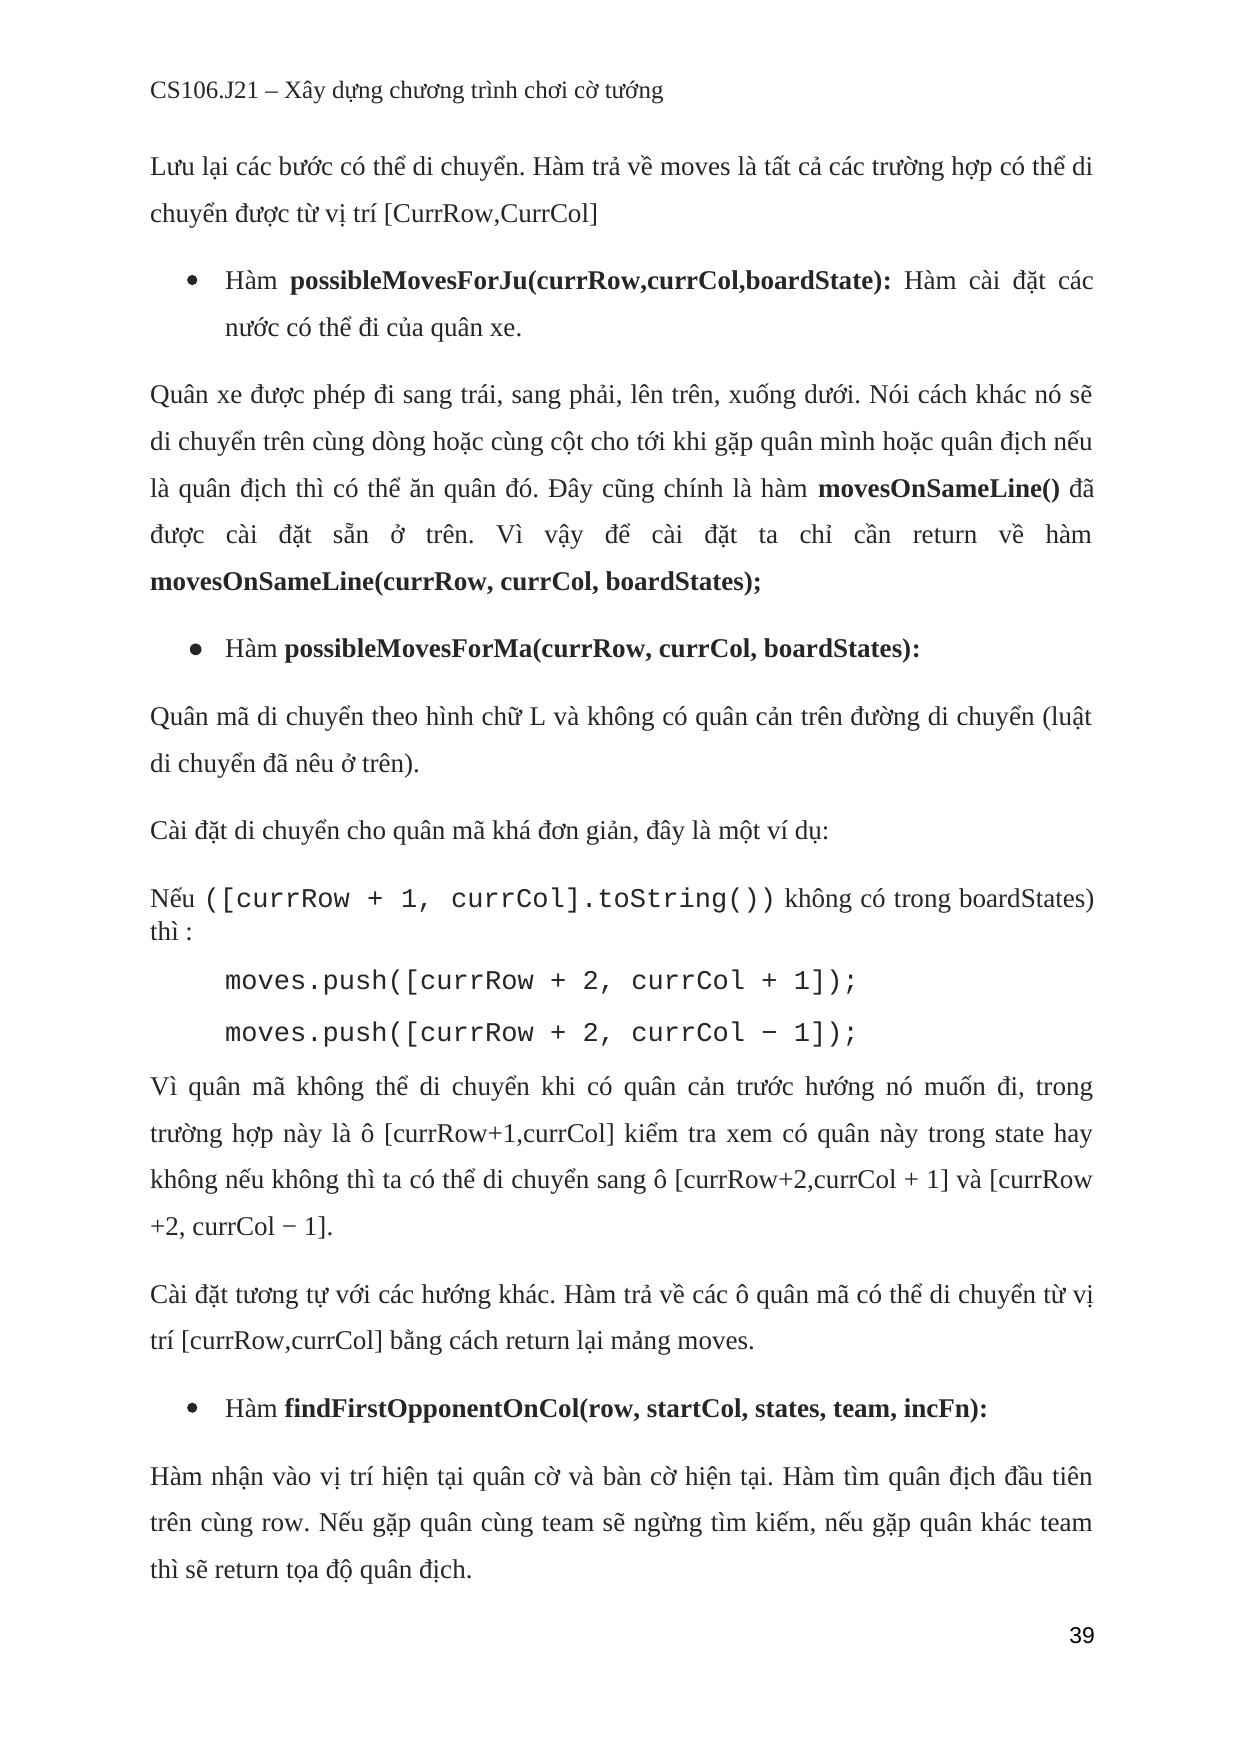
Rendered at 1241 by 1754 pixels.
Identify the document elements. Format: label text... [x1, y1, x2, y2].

text Cài đặt di chuyển cho quân mã khá đơn giản, đây là một ví dụ: [150, 814, 1094, 845]
text moves.push([currRow + 2, currCol + 1]); [150, 967, 1094, 998]
text Cài đặt tương tự với các hướng khác. Hàm trả về các ô quân mã có thể di chuyển từ vị trí [currRow,currCol] bằng cách return lại mảng moves. [150, 1278, 1094, 1356]
list Hàm possibleMovesForJu(currRow,currCol,boardState): Hàm cài đặt các nước có thể đi của quân xe. [187, 264, 1094, 342]
text Vì quân mã không thể di chuyển khi có quân cản trước hướng nó muốn đi, trong trường hợp này là ô [currRow+1,currCol] kiểm tra xem có quân này trong state hay không nếu không thì ta có thể di chuyển sang ô [currRow+2,currCol + 1] và [currRow +2, currCol − 1]. [150, 1070, 1094, 1241]
text Quân mã di chuyển theo hình chữ L và không có quân cản trên đường di chuyển (luật di chuyển đã nêu ở trên). [150, 700, 1094, 778]
text moves.push([currRow + 2, currCol − 1]); [150, 1019, 1094, 1049]
text Nếu ([currRow + 1, currCol].toString()) không có trong boardStates) thì : [150, 882, 1094, 946]
list Hàm possibleMovesForMa(currRow, currCol, boardStates): [187, 633, 1094, 664]
text Hàm nhận vào vị trí hiện tại quân cờ và bàn cờ hiện tại. Hàm tìm quân địch đầu tiên trên cùng row. Nếu gặp quân cùng team sẽ ngừng tìm kiếm, nếu gặp quân khác team thì sẽ return tọa độ quân địch. [150, 1460, 1094, 1584]
text Lưu lại các bước có thể di chuyển. Hàm trả về moves là tất cả các trường hợp có thể di chuyển được từ vị trí [CurrRow,CurrCol] [150, 150, 1094, 228]
list Hàm findFirstOpponentOnCol(row, startCol, states, team, incFn): [187, 1392, 1094, 1423]
text Quân xe được phép đi sang trái, sang phải, lên trên, xuống dưới. Nói cách khác nó sẽ di chuyển trên cùng dòng hoặc cùng cột cho tới khi gặp quân mình hoặc quân địch nếu là quân địch thì có thể ăn quân đó. Đây cũng chính là hàm movesOnSameLine() đã được cài đặt sẵn ở trên. Vì vậy để cài đặt ta chỉ cần return về hàm movesOnSameLine(currRow, currCol, boardStates); [150, 378, 1094, 596]
